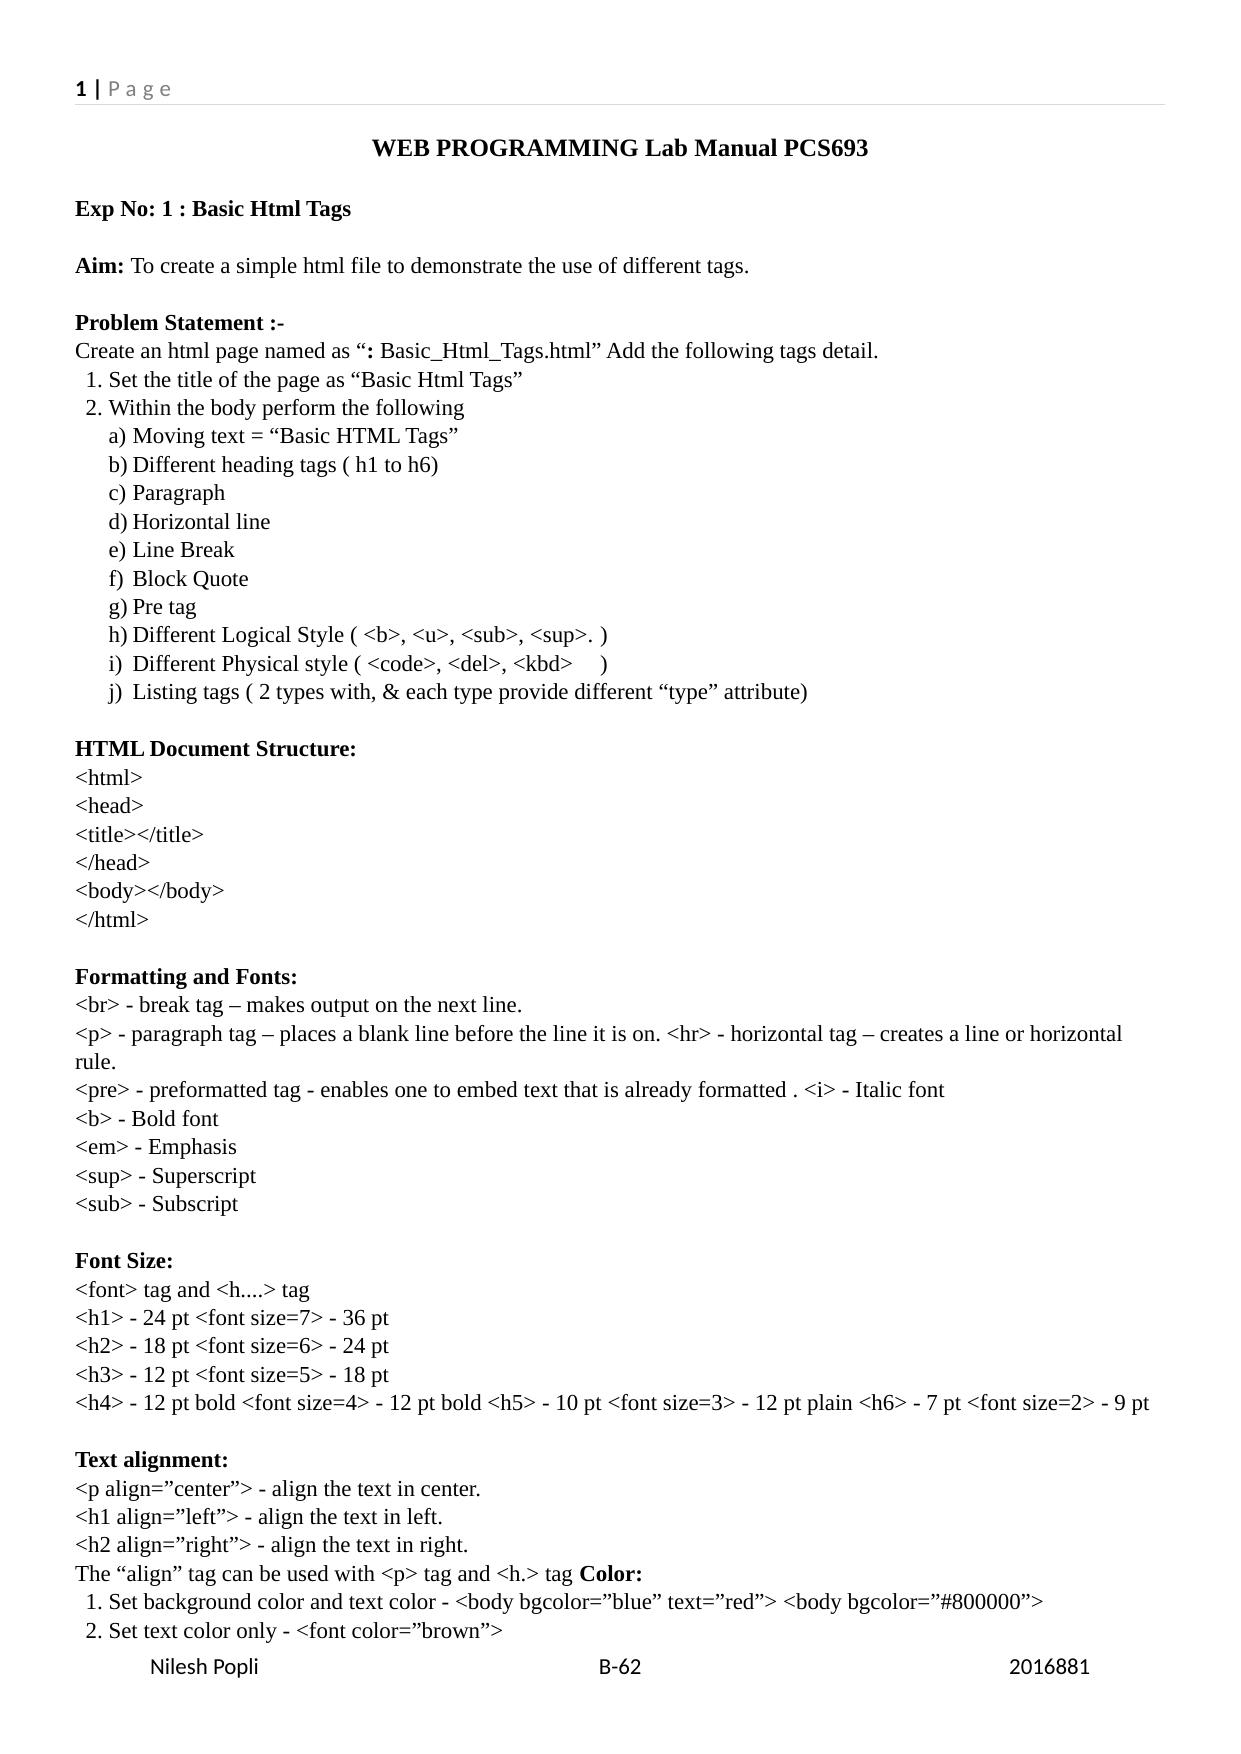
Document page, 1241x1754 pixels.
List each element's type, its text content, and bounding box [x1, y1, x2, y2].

text </html> [75, 906, 1165, 932]
text <p> - paragraph tag – places a blank line before the line it is on. <hr> - horizontal tag – creates a line or horizontal rule. [75, 1020, 1165, 1074]
text <head> [75, 792, 1165, 818]
list Moving text = “Basic HTML Tags” [108, 422, 1165, 449]
text Formatting and Fonts: [75, 963, 1165, 989]
text <h2 align=”right”> - align the text in right. [75, 1532, 1165, 1558]
text <h4> - 12 pt bold <font size=4> - 12 pt bold <h5> - 10 pt <font size=3> - 12 pt plain <h6> - 7 pt <font size=2> - 9 pt [75, 1389, 1165, 1416]
list Listing tags ( 2 types with, & each type provide different “type” attribute) [108, 678, 1165, 705]
list Different Physical style ( <code>, <del>, <kbd> ) [108, 650, 1165, 676]
text Aim: To create a simple html file to demonstrate the use of different tags. [75, 252, 1165, 278]
list Line Break [108, 536, 1165, 563]
list Paragraph [108, 479, 1165, 506]
list Horizontal line [108, 508, 1165, 534]
text <h1 align=”left”> - align the text in left. [75, 1503, 1165, 1529]
text <title></title> [75, 821, 1165, 847]
text <p align=”center”> - align the text in center. [75, 1475, 1165, 1501]
text Create an html page named as “: Basic_Html_Tags.html” Add the following tags detail. [75, 337, 1165, 363]
text </head> [75, 849, 1165, 875]
text <h2> - 18 pt <font size=6> - 24 pt [75, 1332, 1165, 1359]
text Problem Statement :- [75, 309, 1165, 335]
text <html> [75, 764, 1165, 790]
text <font> tag and <h....> tag [75, 1276, 1165, 1302]
list Different heading tags ( h1 to h6) [108, 451, 1165, 477]
text <sup> - Superscript [75, 1162, 1165, 1188]
list Different Logical Style ( <b>, <u>, <sub>, <sup>. ) [108, 622, 1165, 648]
text <h1> - 24 pt <font size=7> - 36 pt [75, 1304, 1165, 1330]
text Exp No: 1 : Basic Html Tags [75, 195, 1165, 221]
list Within the body perform the following [85, 394, 1165, 420]
text <pre> - preformatted tag - enables one to embed text that is already formatted . <i> - Italic font [75, 1077, 1165, 1103]
text <sub> - Subscript [75, 1190, 1165, 1217]
list Set background color and text color - <body bgcolor=”blue” text=”red”> <body bgcolor=”#800000”> [85, 1588, 1165, 1615]
text The “align” tag can be used with <p> tag and <h.> tag Color: [75, 1560, 1165, 1586]
text HTML Document Structure: [75, 735, 1165, 762]
text Font Size: [75, 1247, 1165, 1273]
list Set text color only - <font color=”brown”> [85, 1617, 1165, 1643]
text WEB PROGRAMMING Lab Manual PCS693 [75, 133, 1165, 162]
text <b> - Bold font [75, 1105, 1165, 1131]
list Pre tag [108, 593, 1165, 619]
list Set the title of the page as “Basic Html Tags” [85, 366, 1165, 392]
text <h3> - 12 pt <font size=5> - 18 pt [75, 1361, 1165, 1387]
text <br> - break tag – makes output on the next line. [75, 991, 1165, 1018]
text <body></body> [75, 877, 1165, 904]
text <em> - Emphasis [75, 1133, 1165, 1160]
list Block Quote [108, 565, 1165, 591]
text Text alignment: [75, 1446, 1165, 1473]
